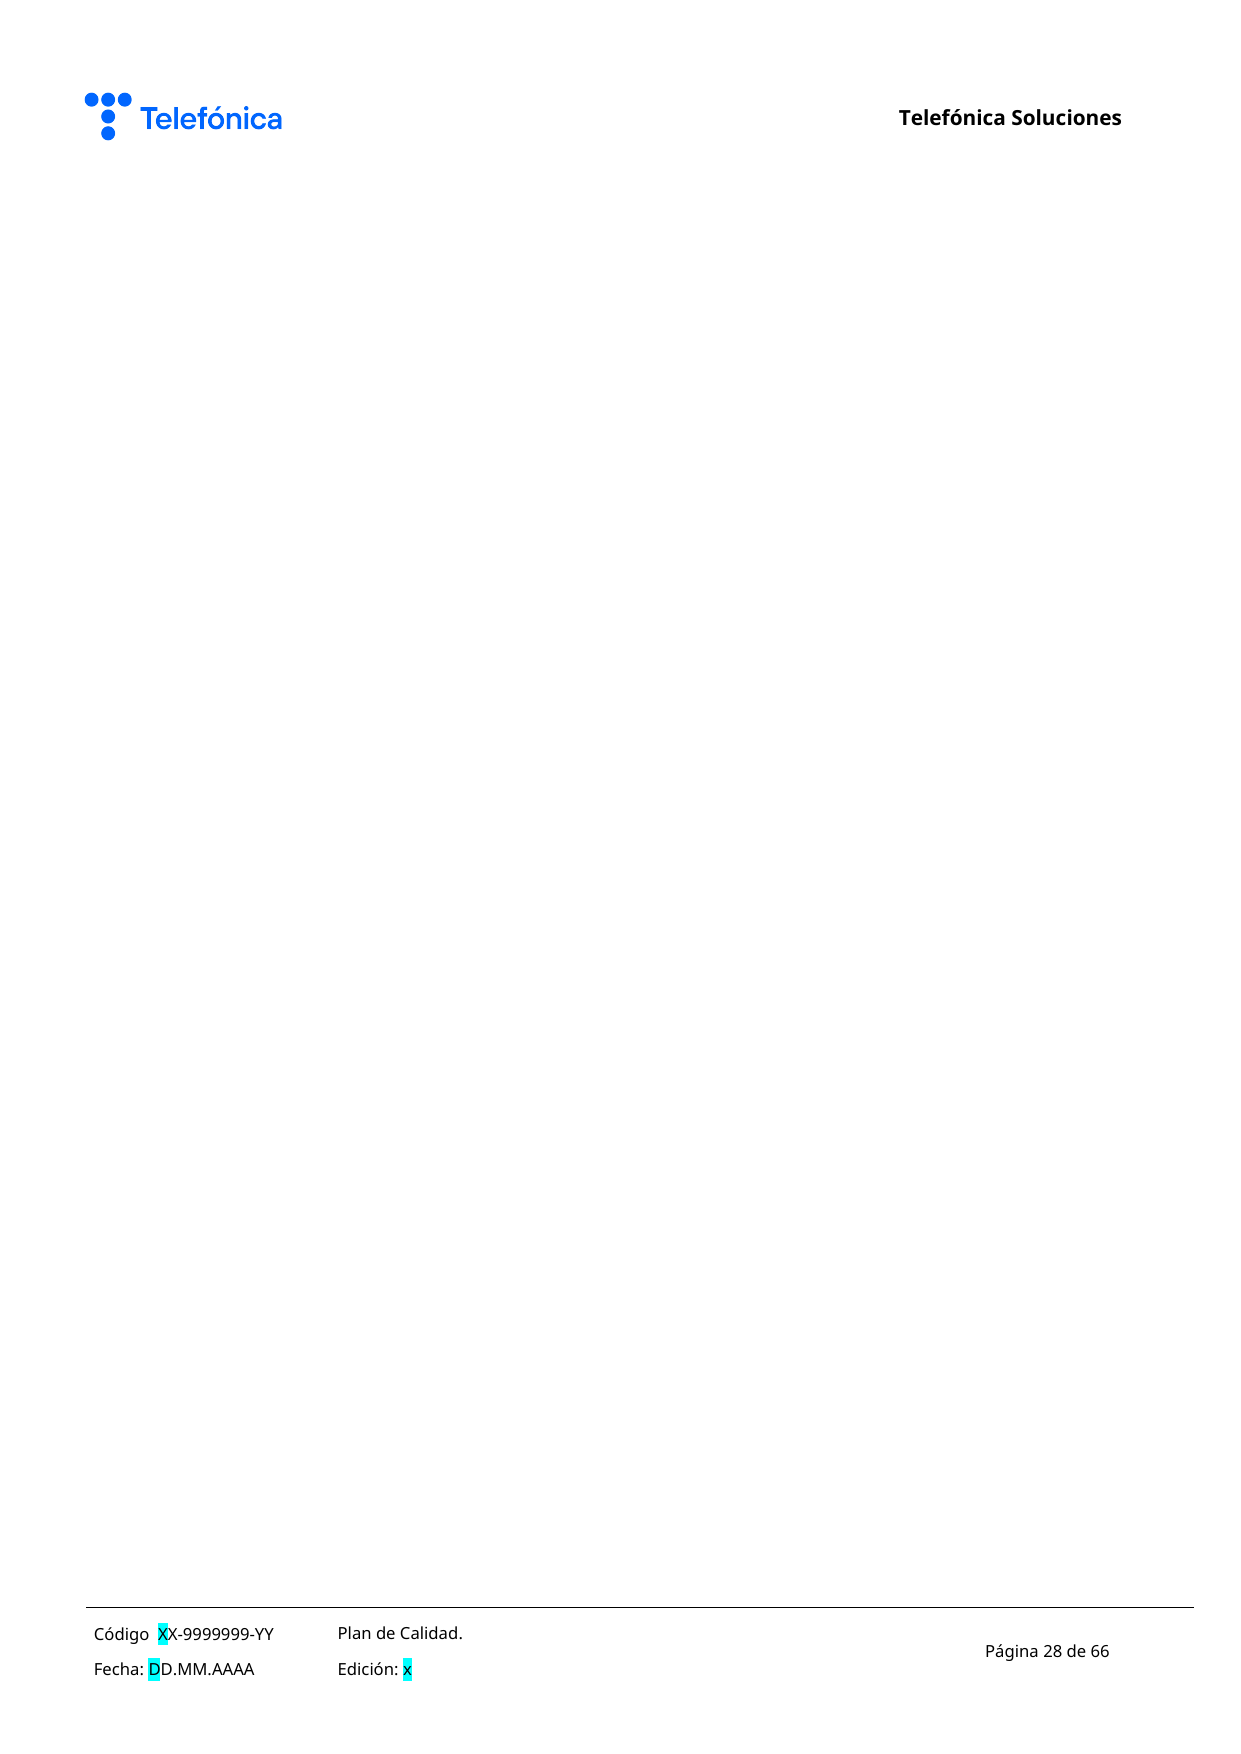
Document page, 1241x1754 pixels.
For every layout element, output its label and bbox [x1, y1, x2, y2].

picture [79, 87, 287, 147]
